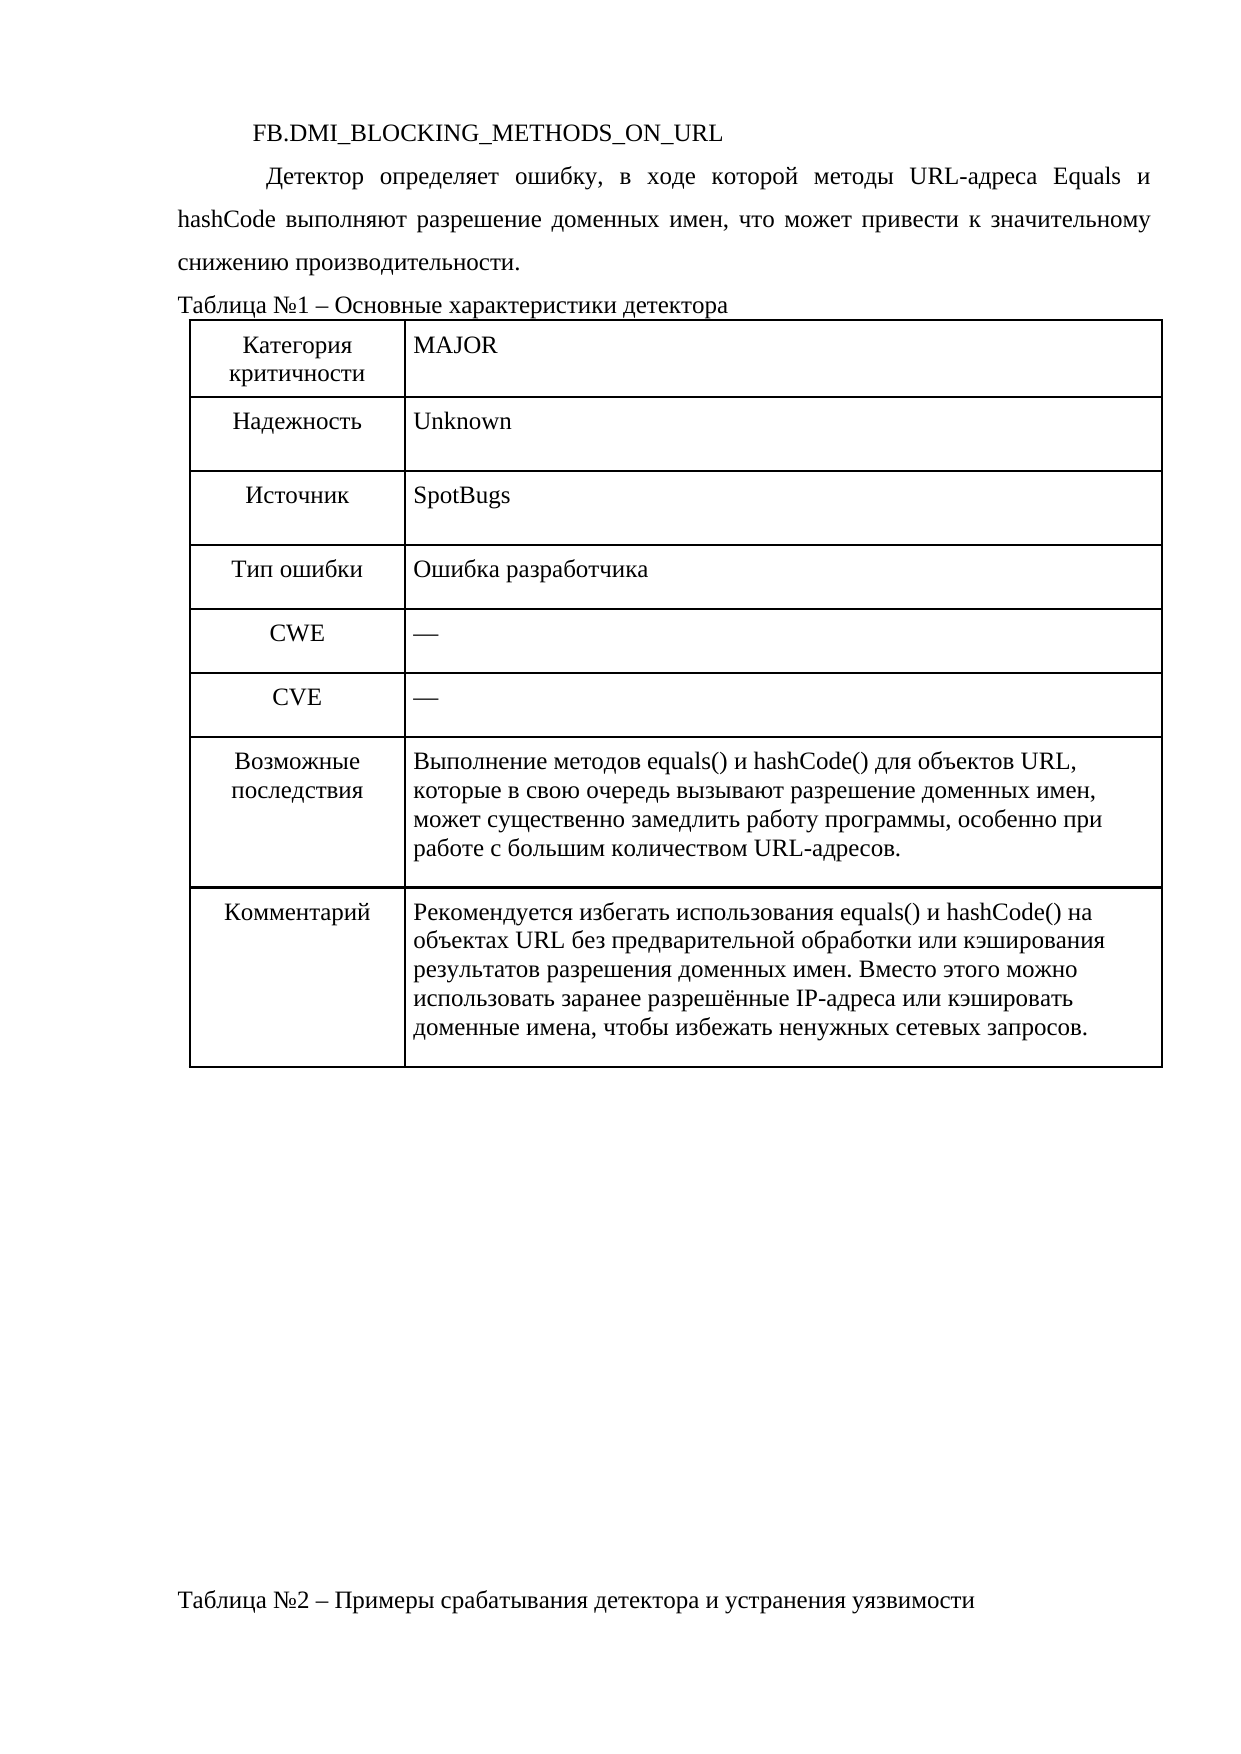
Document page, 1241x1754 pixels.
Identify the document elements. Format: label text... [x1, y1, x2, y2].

table_header Категория критичности [191, 321, 404, 396]
table_cell Тип ошибки [191, 546, 404, 608]
table_cell Комментарий [191, 889, 404, 1066]
table_cell Источник [191, 472, 404, 543]
table_cell SpotBugs [406, 472, 1161, 543]
table_cell — [406, 610, 1161, 672]
table_cell Выполнение методов equals() и hashCode() для объектов URL, которые в свою очередь вызывают разрешение доменных имен, может существенно замедлить работу программы, особенно при работе с большим количеством URL-адресов. [406, 738, 1161, 886]
text FB.DMI_BLOCKING_METHODS_ON_URL [252, 118, 1152, 147]
table_cell CWE [191, 610, 404, 672]
table_cell Возможные последствия [191, 738, 404, 886]
text Таблица №1 – Основные характеристики детектора [177, 291, 1152, 319]
table_cell — [406, 674, 1161, 736]
table_cell Ошибка разработчика [406, 546, 1161, 608]
text Детектор определяет ошибку, в ходе которой методы URL-адреса Equals и hashCode выполняют разрешение доменных имен, что может привести к значительному снижению производительности. [177, 161, 1152, 276]
table_cell Unknown [406, 398, 1161, 470]
table_cell Рекомендуется избегать использования equals() и hashCode() на объектах URL без предварительной обработки или кэширования результатов разрешения доменных имен. Вместо этого можно использовать заранее разрешённые IP-адреса или кэшировать доменные имена, чтобы избежать ненужных сетевых запросов. [406, 889, 1161, 1066]
table_cell CVE [191, 674, 404, 736]
table_cell Надежность [191, 398, 404, 470]
text Таблица №2 – Примеры срабатывания детектора и устранения уязвимости [177, 1585, 1152, 1614]
table_header MAJOR [406, 321, 1161, 396]
